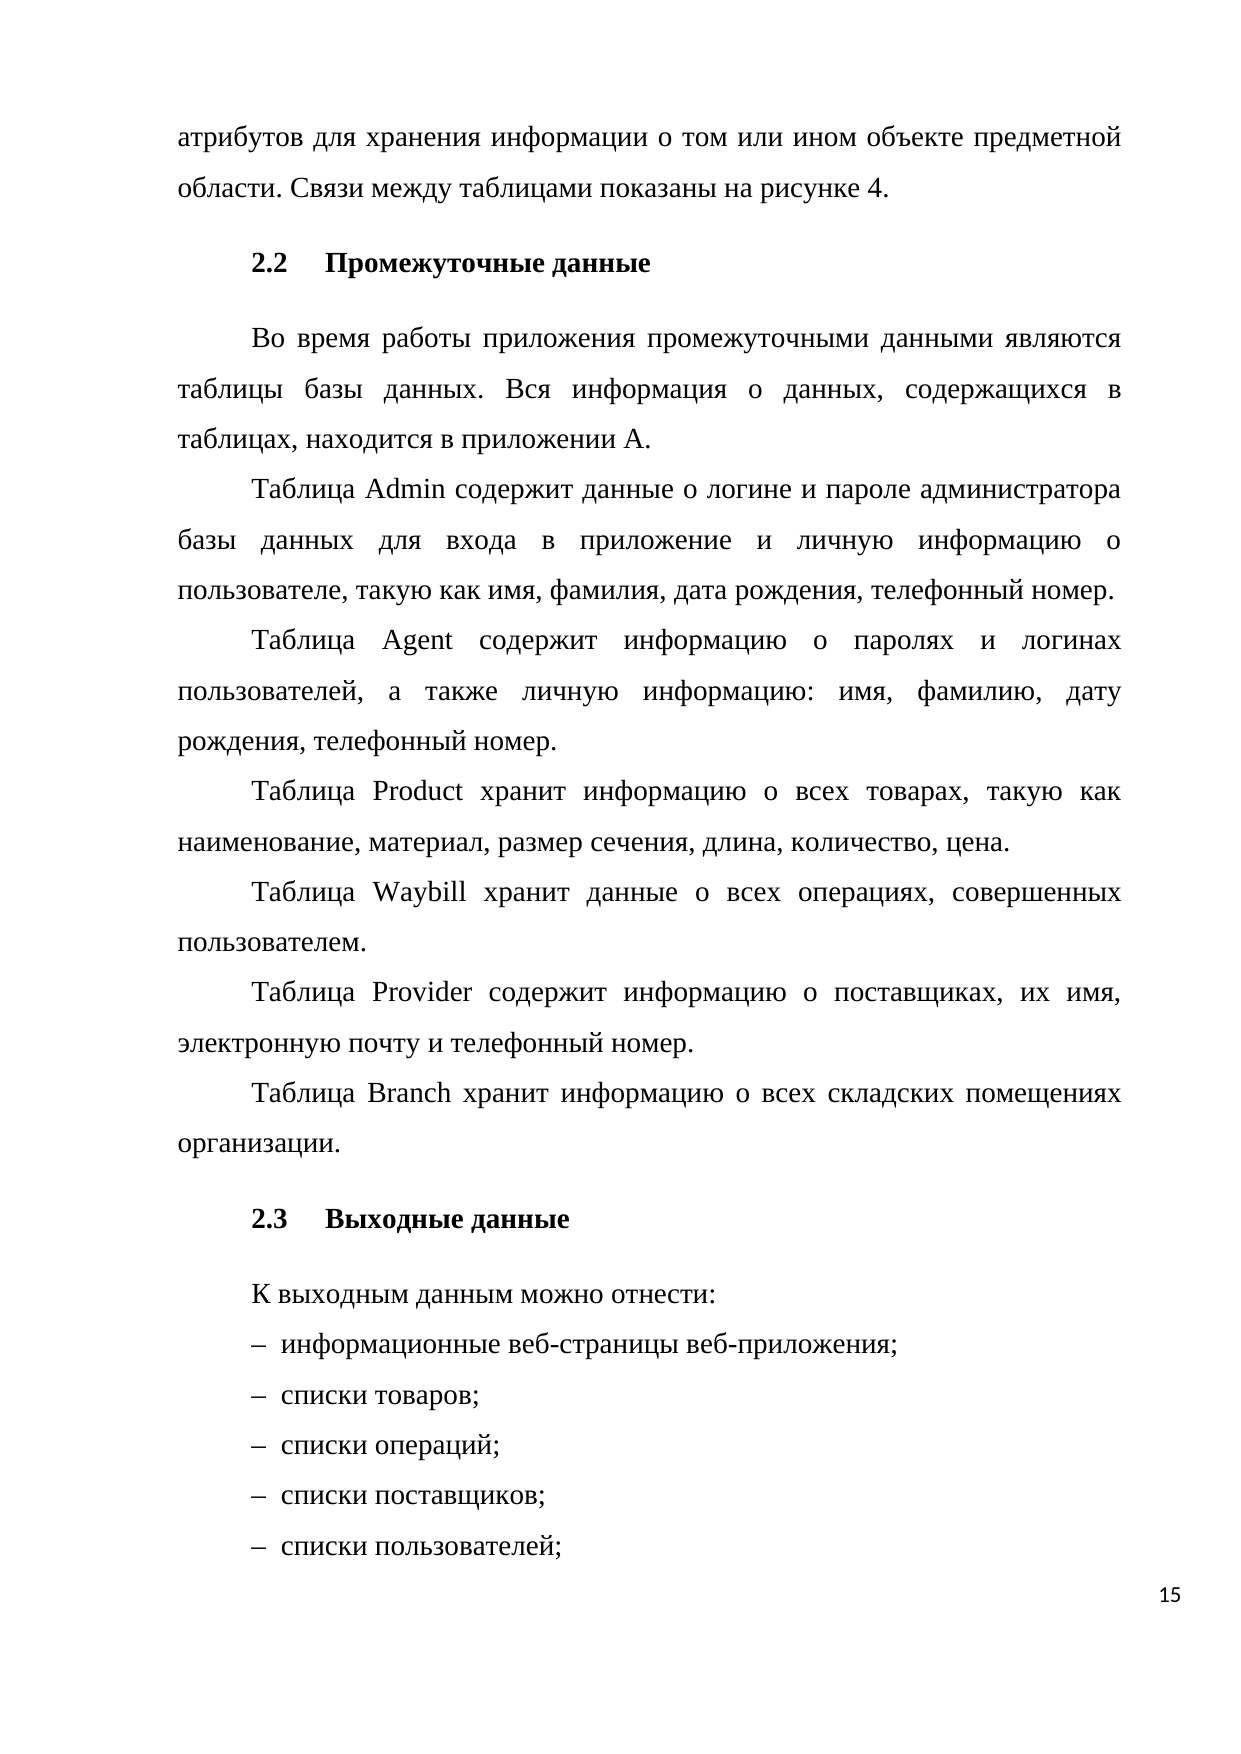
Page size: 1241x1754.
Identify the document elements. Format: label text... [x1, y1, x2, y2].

text Таблица Provider содержит информацию о поставщиках, их имя, электронную почту и телефонный номер. [177, 974, 1122, 1058]
text Таблица Admin содержит данные о логине и пароле администратора базы данных для входа в приложение и личную информацию о пользователе, такую как имя, фамилия, дата рождения, телефонный номер. [177, 471, 1122, 606]
list Промежуточные данные [177, 245, 1122, 279]
list списки операций; [177, 1427, 1122, 1461]
text Таблица Branch хранит информацию о всех складских помещениях организации. [177, 1075, 1122, 1159]
text Таблица Product хранит информацию о всех товарах, такую как наименование, материал, размер сечения, длина, количество, цена. [177, 773, 1122, 857]
text Во время работы приложения промежуточными данными являются таблицы базы данных. Вся информация о данных, содержащихся в таблицах, находится в приложении А. [177, 321, 1122, 455]
list К выходным данным можно отнести: [177, 1276, 1122, 1310]
list списки товаров; [177, 1377, 1122, 1410]
text Таблица Agent содержит информацию о паролях и логинах пользователей, а также личную информацию: имя, фамилию, дату рождения, телефонный номер. [177, 622, 1122, 757]
list списки пользователей; [177, 1528, 1122, 1561]
list списки поставщиков; [177, 1477, 1122, 1511]
text Таблица Waybill хранит данные о всех операциях, совершенных пользователем. [177, 874, 1122, 958]
list Выходные данные [177, 1201, 1122, 1234]
list информационные веб-страницы веб-приложения; [177, 1326, 1122, 1360]
